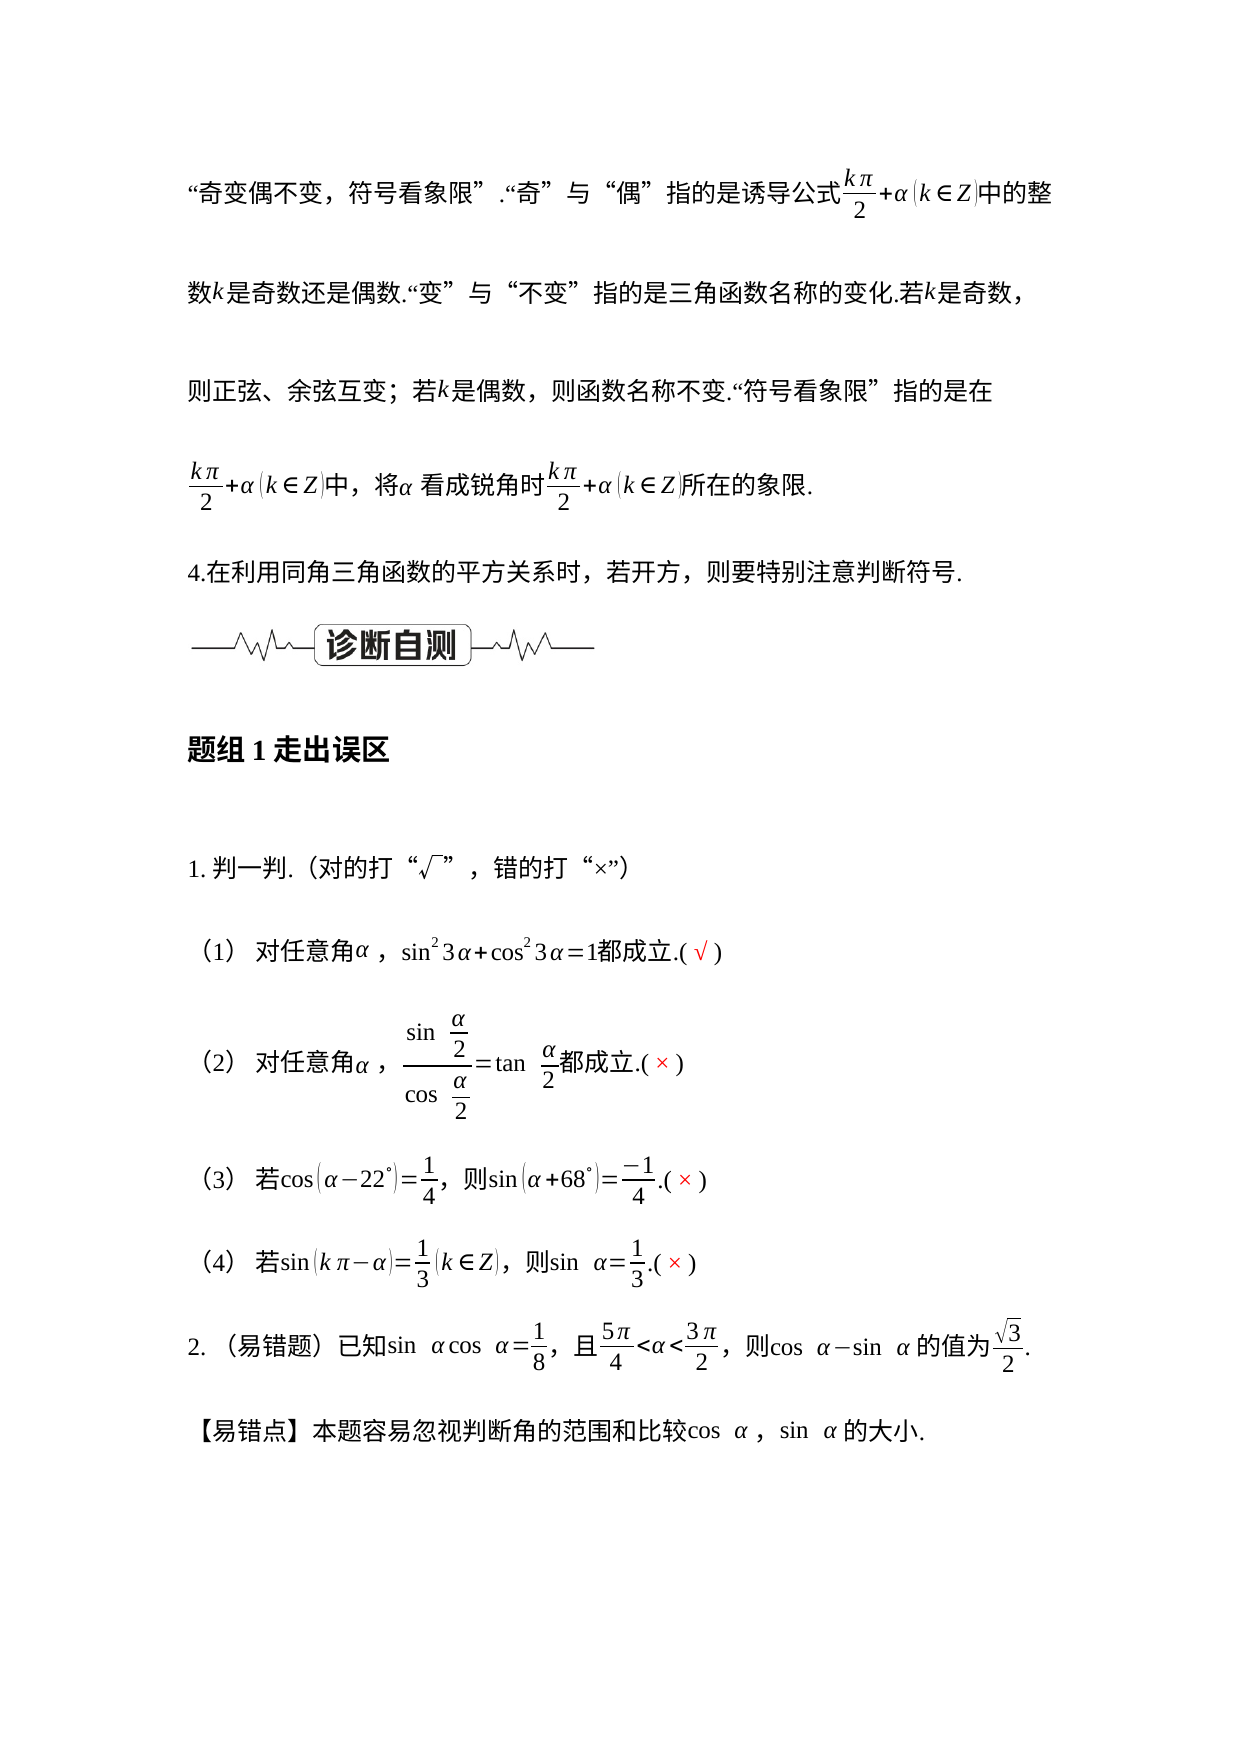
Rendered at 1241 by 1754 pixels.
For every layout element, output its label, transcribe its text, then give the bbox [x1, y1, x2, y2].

text 【易错点】本题容易忽视判断角的范围和比较 ， 的大小. [187, 1397, 1053, 1462]
text “奇变偶不变，符号看象限”.“奇”与“偶”指的是诱导公式中的整数是奇数还是偶数.“变”与“不变”指的是三角函数名称的变化.若是奇数，则正弦、余弦互变；若是偶数，则函数名称不变.“符号看象限”指的是在中，将 看成锐角时所在的象限. [187, 162, 1053, 519]
text （2） 对任意角 ，都成立.( × ) [187, 1000, 1053, 1130]
text 1. 判一判.（对的打“√”，错的打“×”） [187, 834, 1053, 899]
text 4.在利用同角三角函数的平方关系时，若开方，则要特别注意判断符号. [187, 538, 1053, 603]
picture [187, 620, 597, 669]
text （1） 对任意角 ，都成立.( √ ) [187, 917, 1053, 982]
text 2. （易错题）已知，且，则 的值为. [187, 1314, 1053, 1379]
text （3） 若，则.( × ) [187, 1148, 1053, 1213]
text （4） 若，则.( × ) [187, 1231, 1053, 1296]
subtitle 题组1 走出误区 [187, 715, 1053, 780]
